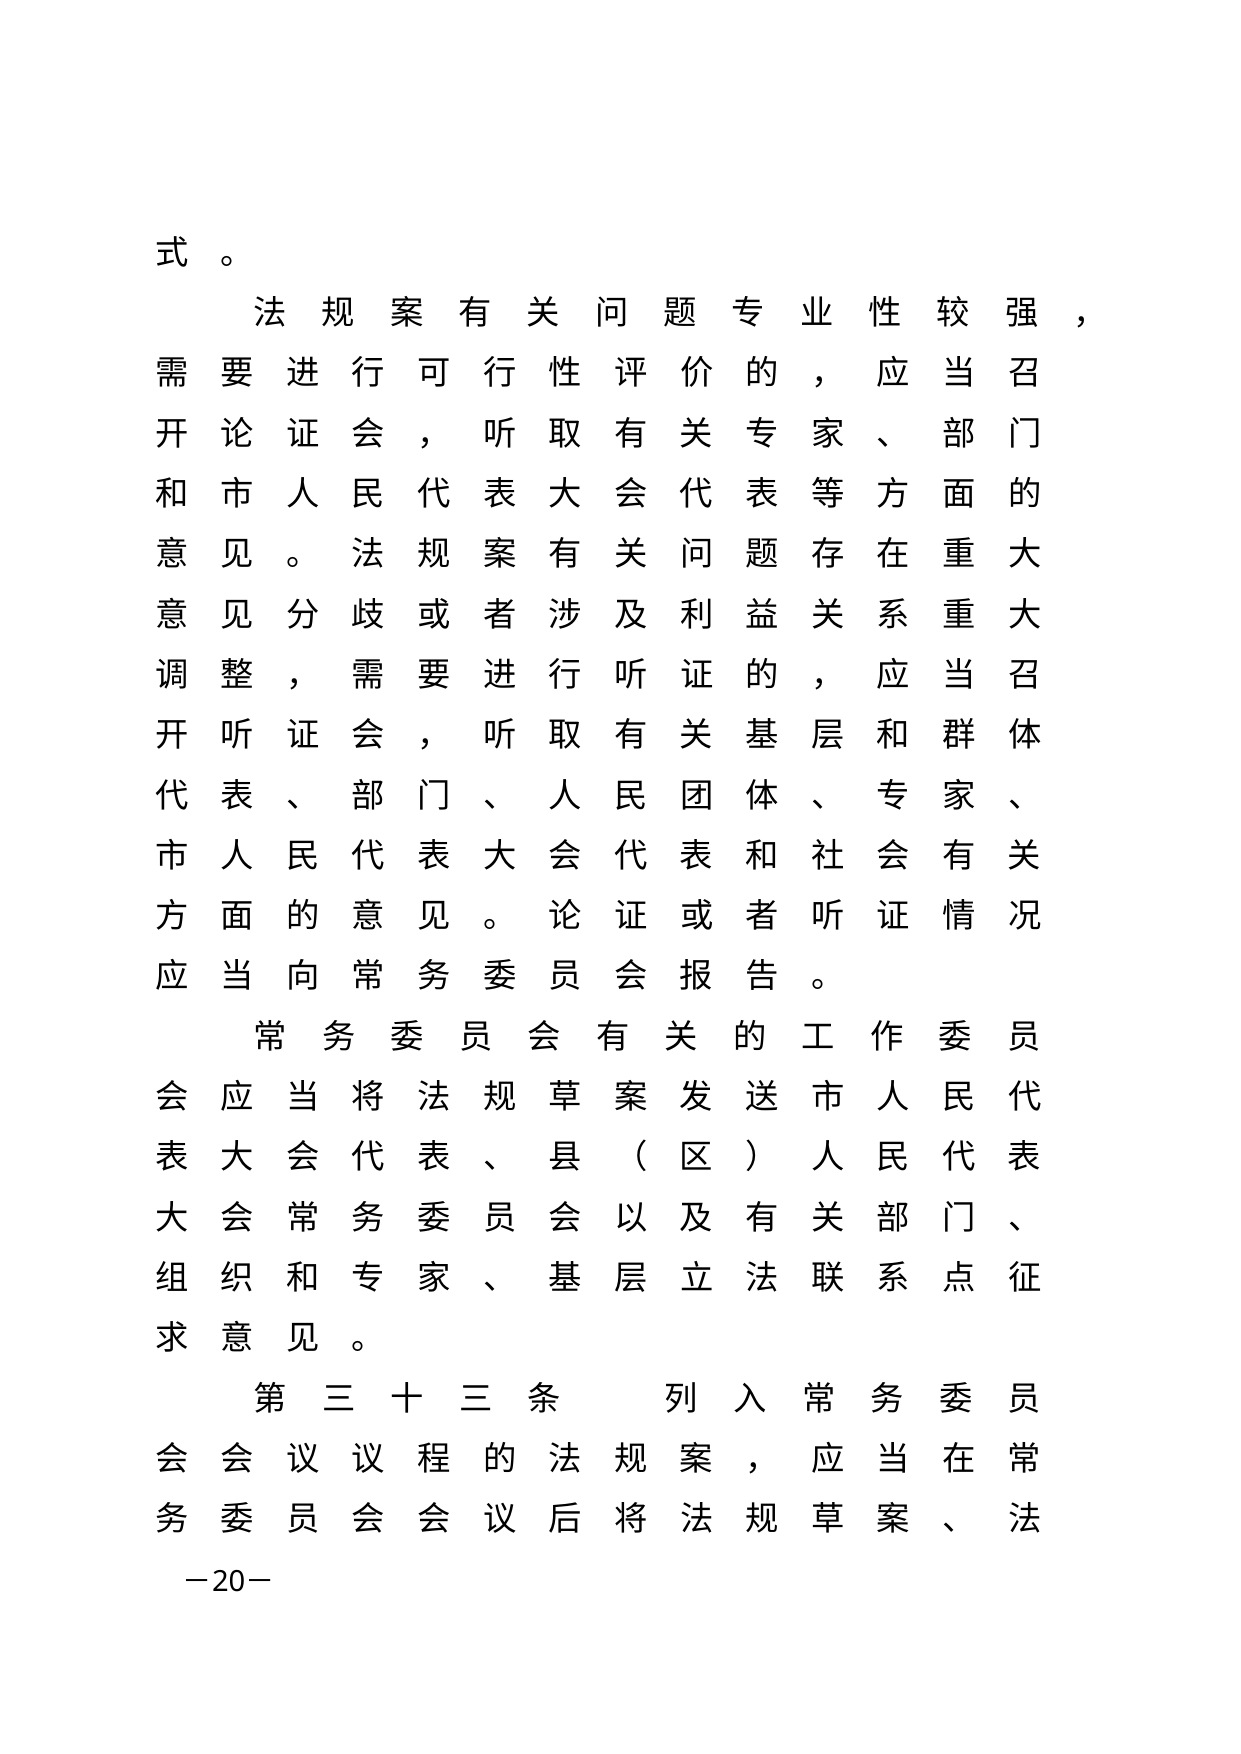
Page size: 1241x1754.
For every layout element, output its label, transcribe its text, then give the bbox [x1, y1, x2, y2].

text 法规案有关问题专业性较强，需要进行可行性评价的，应当召开论证会，听取有关专家、部门和市人民代表大会代表等方面的意见。法规案有关问题存在重大意见分歧或者涉及利益关系重大调整，需要进行听证的，应当召开听证会，听取有关基层和群体代表、部门、人民团体、专家、市人民代表大会代表和社会有关方面的意见。论证或者听证情况应当向常务委员会报告。 [155, 280, 1073, 1003]
text 第三十二条 列入常务委员会会议议程的法规案，法制委员会、有关的专门委员会和工作委员会应当就法规案的有关问题进行调查研究，听取各方面的意见。听取意见可以采取座谈会、论证会、听证会、实地考察等多种形式。 [155, 219, 1073, 280]
text 常务委员会有关的工作委员会应当将法规草案发送市人民代表大会代表、县（区）人民代表大会常务委员会以及有关部门、组织和专家、基层立法联系点征求意见。 [155, 1003, 1073, 1365]
text 第三十三条 列入常务委员会会议议程的法规案，应当在常务委员会会议后将法规草案、法规草案审议稿及其起草、修改情况的说明等向社会公布，征求意见，但是经常务委员会主任会议决定不公布的除外。向社会公布征求意见的时间一般不少于三十日。征求意见的情况应当通过适当方式向社会通报。 [155, 1365, 1073, 1546]
